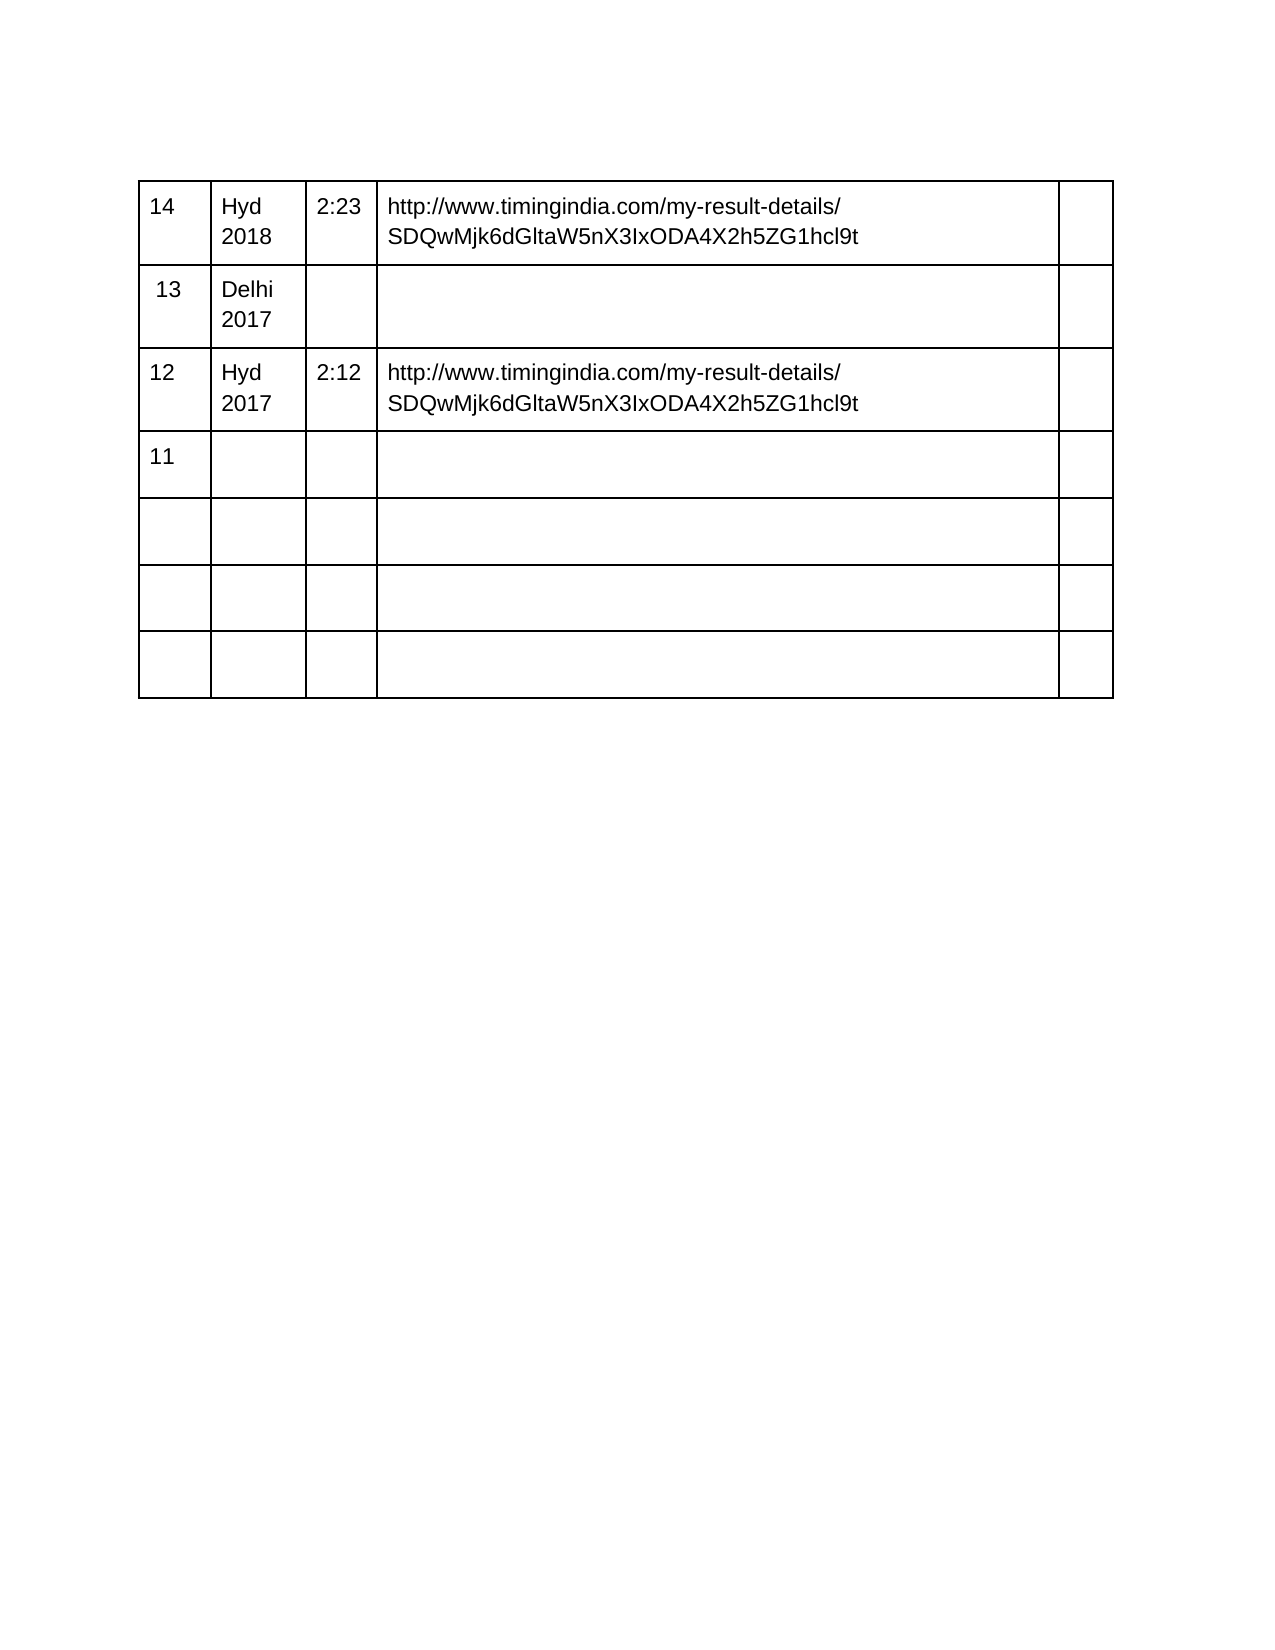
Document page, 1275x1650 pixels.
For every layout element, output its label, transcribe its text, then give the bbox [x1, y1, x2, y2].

table_cell http://www.timingindia.com/my-result-details/SDQwMjk6dGltaW5nX3IxODA4X2h5ZG1hcl9t [378, 349, 1058, 430]
table_header [1060, 182, 1112, 263]
table_cell [1060, 632, 1112, 697]
table_cell [1060, 566, 1112, 630]
table_cell [1060, 266, 1112, 347]
table_cell [212, 632, 305, 697]
table_cell [140, 566, 210, 630]
table_cell Hyd 2017 [212, 349, 305, 430]
table_header Hyd 2018 [212, 182, 305, 263]
table_cell [378, 432, 1058, 497]
table_cell [378, 266, 1058, 347]
table_cell [212, 499, 305, 563]
table_cell [307, 566, 376, 630]
table_cell [378, 499, 1058, 563]
table_cell [307, 632, 376, 697]
table_header 2:23 [307, 182, 376, 263]
table_cell [307, 499, 376, 563]
table_header 14 [140, 182, 210, 263]
table_cell [1060, 432, 1112, 497]
table_cell Delhi 2017 [212, 266, 305, 347]
table_cell [307, 266, 376, 347]
table_cell [378, 566, 1058, 630]
table_cell 2:12 [307, 349, 376, 430]
table_cell [1060, 349, 1112, 430]
table_cell 12 [140, 349, 210, 430]
table_cell [212, 566, 305, 630]
table_cell 11 [140, 432, 210, 497]
table_cell [140, 499, 210, 563]
table_cell [378, 632, 1058, 697]
table_header http://www.timingindia.com/my-result-details/SDQwMjk6dGltaW5nX3IxODA4X2h5ZG1hcl9t [378, 182, 1058, 263]
table_cell [212, 432, 305, 497]
table_cell [1060, 499, 1112, 563]
table_cell 13 [140, 266, 210, 347]
table_cell [307, 432, 376, 497]
table_cell [140, 632, 210, 697]
